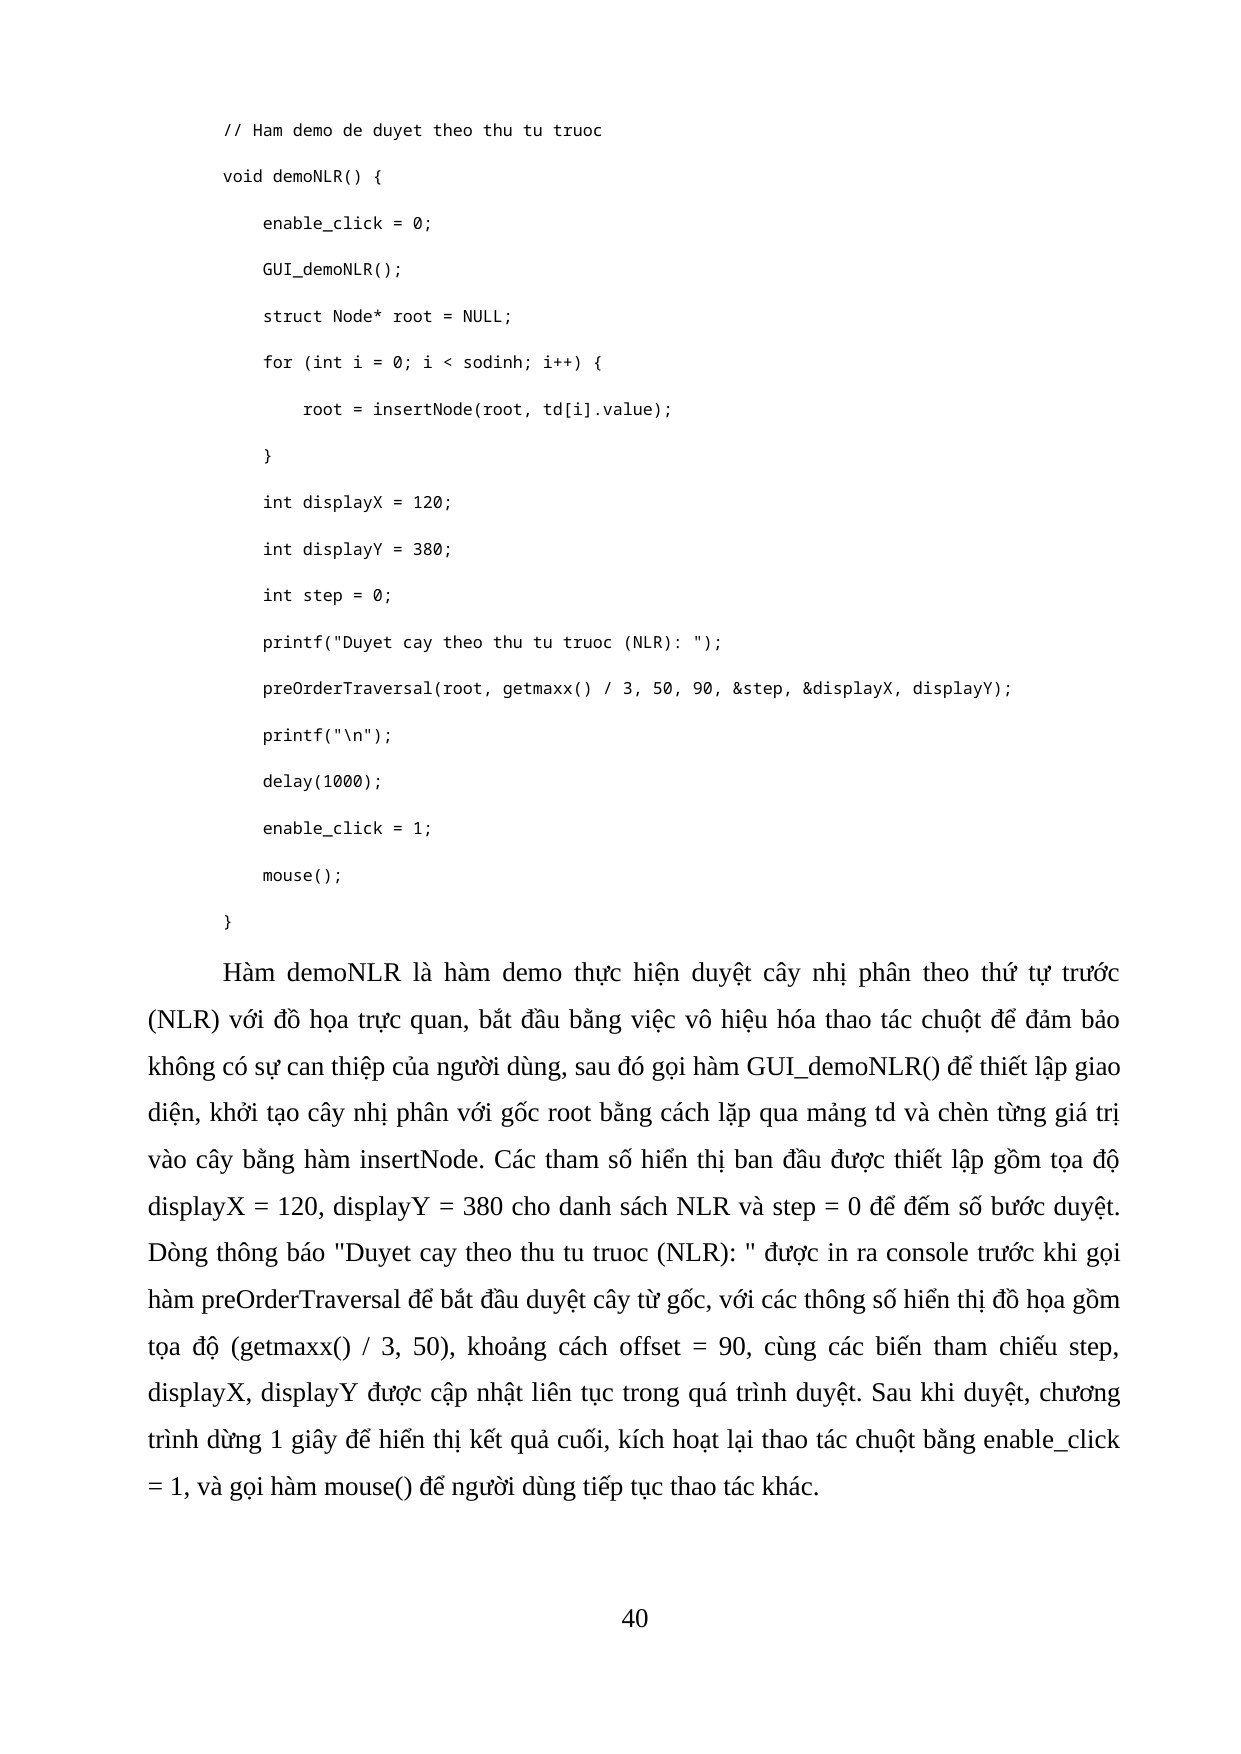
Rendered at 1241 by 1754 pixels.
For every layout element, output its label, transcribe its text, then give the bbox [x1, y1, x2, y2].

text enable_click = 0; [148, 211, 1122, 234]
text int step = 0; [148, 584, 1122, 606]
text // Ham demo de duyet theo thu tu truoc [148, 118, 1122, 141]
text enable_click = 1; [148, 817, 1122, 839]
text GUI_demoNLR(); [148, 258, 1122, 281]
text root = insertNode(root, td[i].value); [148, 397, 1122, 420]
text mouse(); [148, 863, 1122, 886]
text printf("\n"); [148, 723, 1122, 746]
text Hàm demoNLR là hàm demo thực hiện duyệt cây nhị phân theo thứ tự trước (NLR) với đồ họa trực quan, bắt đầu bằng việc vô hiệu hóa thao tác chuột để đảm bảo không có sự can thiệp của người dùng, sau đó gọi hàm GUI_demoNLR() để thiết lập giao diện, khởi tạo cây nhị phân với gốc root bằng cách lặp qua mảng td và chèn từng giá trị vào cây bằng hàm insertNode. Các tham số hiển thị ban đầu được thiết lập gồm tọa độ displayX = 120, displayY = 380 cho danh sách NLR và step = 0 để đếm số bước duyệt. Dòng thông báo "Duyet cay theo thu tu truoc (NLR): " được in ra console trước khi gọi hàm preOrderTraversal để bắt đầu duyệt cây từ gốc, với các thông số hiển thị đồ họa gồm tọa độ (getmaxx() / 3, 50), khoảng cách offset = 90, cùng các biến tham chiếu step, displayX, displayY được cập nhật liên tục trong quá trình duyệt. Sau khi duyệt, chương trình dừng 1 giây để hiển thị kết quả cuối, kích hoạt lại thao tác chuột bằng enable_click = 1, và gọi hàm mouse() để người dùng tiếp tục thao tác khác. [148, 956, 1122, 1501]
text int displayX = 120; [148, 491, 1122, 513]
text void demoNLR() { [148, 165, 1122, 187]
text int displayY = 380; [148, 537, 1122, 560]
text } [148, 910, 1122, 932]
text delay(1000); [148, 770, 1122, 793]
text for (int i = 0; i < sodinh; i++) { [148, 351, 1122, 374]
text preOrderTraversal(root, getmaxx() / 3, 50, 90, &step, &displayX, displayY); [148, 677, 1122, 699]
text struct Node* root = NULL; [148, 304, 1122, 327]
text printf("Duyet cay theo thu tu truoc (NLR): "); [148, 630, 1122, 653]
text } [148, 444, 1122, 467]
